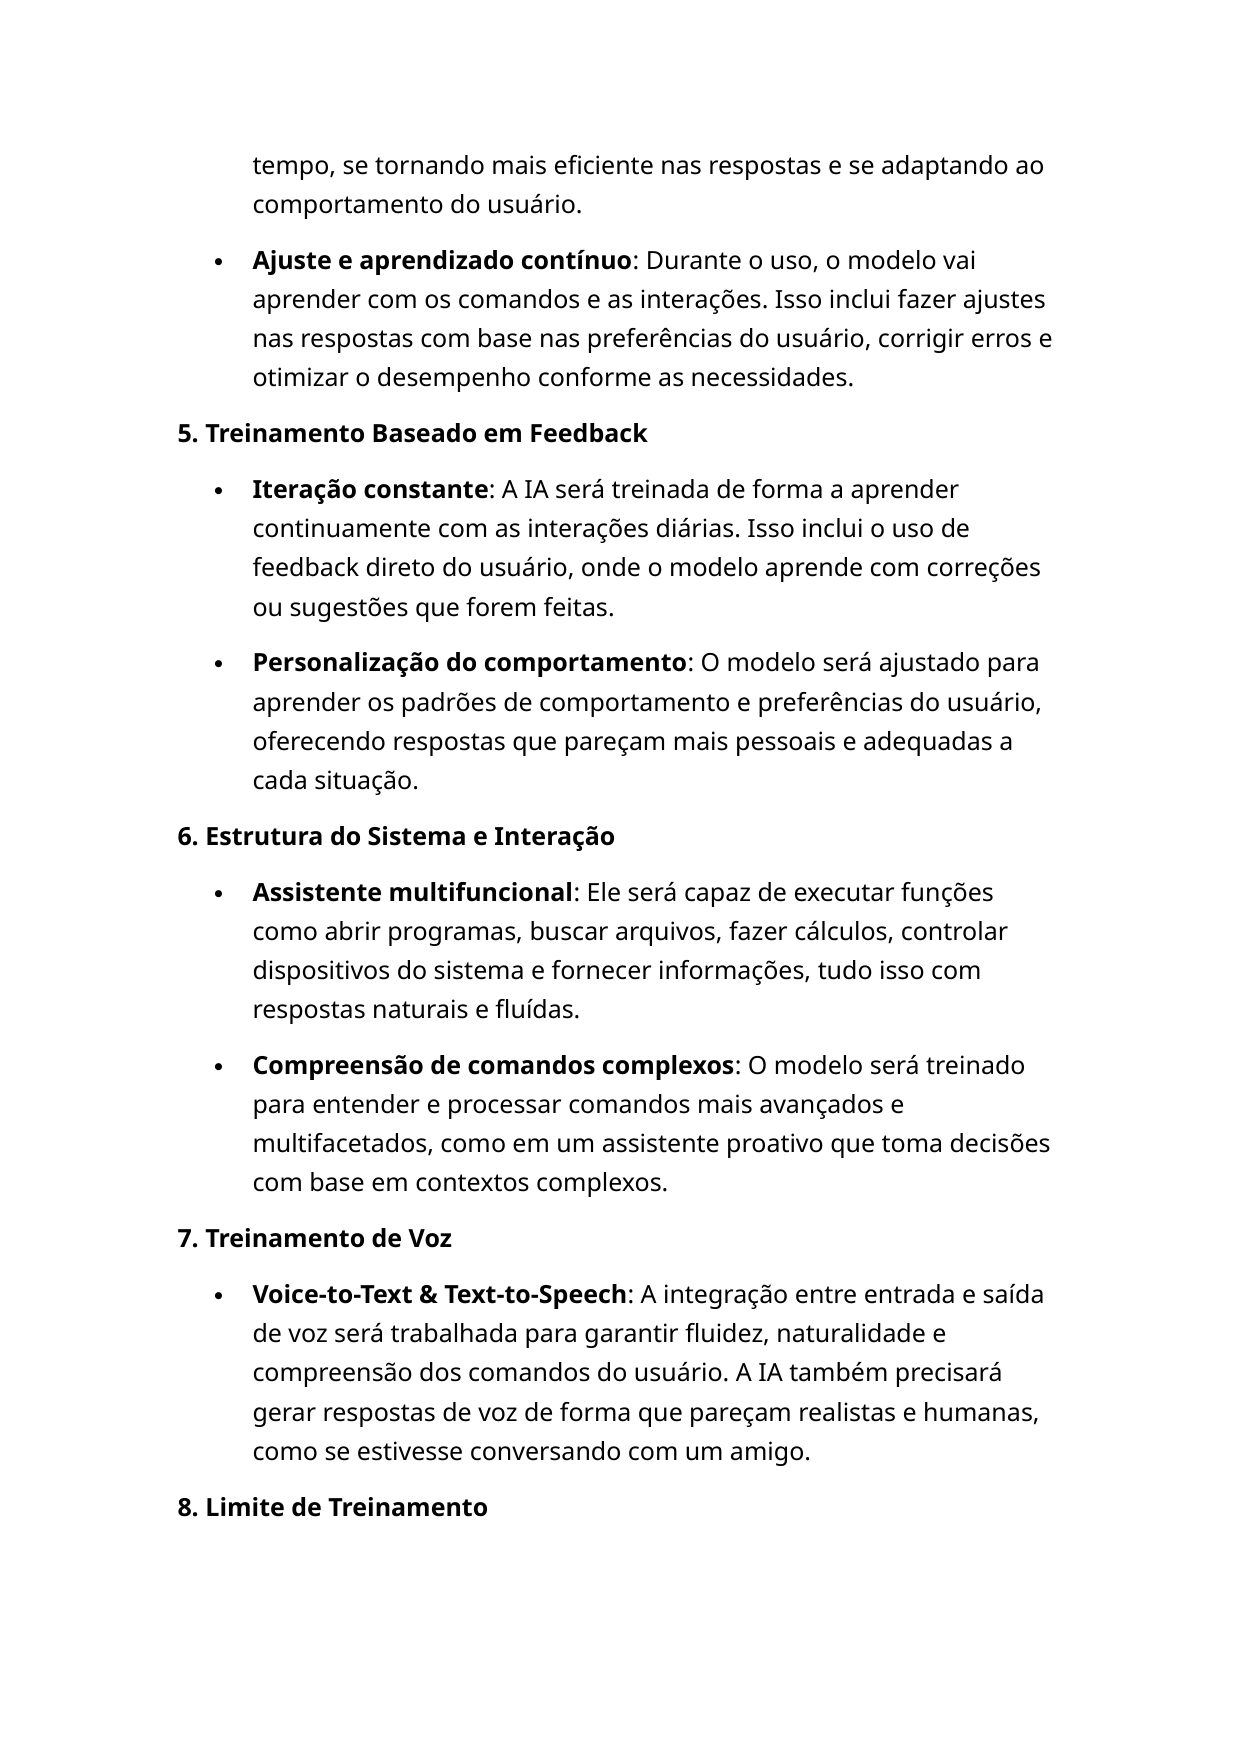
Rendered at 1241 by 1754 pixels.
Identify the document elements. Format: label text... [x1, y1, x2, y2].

list Compreensão de comandos complexos: O modelo será treinado para entender e processar comandos mais avançados e multifacetados, como em um assistente proativo que toma decisões com base em contextos complexos. [215, 1048, 1063, 1199]
text 8. Limite de Treinamento [177, 1489, 1063, 1523]
list Personalização do comportamento: O modelo será ajustado para aprender os padrões de comportamento e preferências do usuário, oferecendo respostas que pareçam mais pessoais e adequadas a cada situação. [215, 645, 1063, 797]
text 6. Estrutura do Sistema e Interação [177, 818, 1063, 852]
text 5. Treinamento Baseado em Feedback [177, 416, 1063, 450]
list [215, 148, 1063, 221]
list Assistente multifuncional: Ele será capaz de executar funções como abrir programas, buscar arquivos, fazer cálculos, controlar dispositivos do sistema e fornecer informações, tudo isso com respostas naturais e fluídas. [215, 874, 1063, 1026]
list Iteração constante: A IA será treinada de forma a aprender continuamente com as interações diárias. Isso inclui o uso de feedback direto do usuário, onde o modelo aprende com correções ou sugestões que forem feitas. [215, 472, 1063, 623]
list Ajuste e aprendizado contínuo: Durante o uso, o modelo vai aprender com os comandos e as interações. Isso inclui fazer ajustes nas respostas com base nas preferências do usuário, corrigir erros e otimizar o desempenho conforme as necessidades. [215, 243, 1063, 394]
list Voice-to-Text & Text-to-Speech: A integração entre entrada e saída de voz será trabalhada para garantir fluidez, naturalidade e compreensão dos comandos do usuário. A IA também precisará gerar respostas de voz de forma que pareçam realistas e humanas, como se estivesse conversando com um amigo. [215, 1277, 1063, 1467]
text 7. Treinamento de Voz [177, 1221, 1063, 1255]
